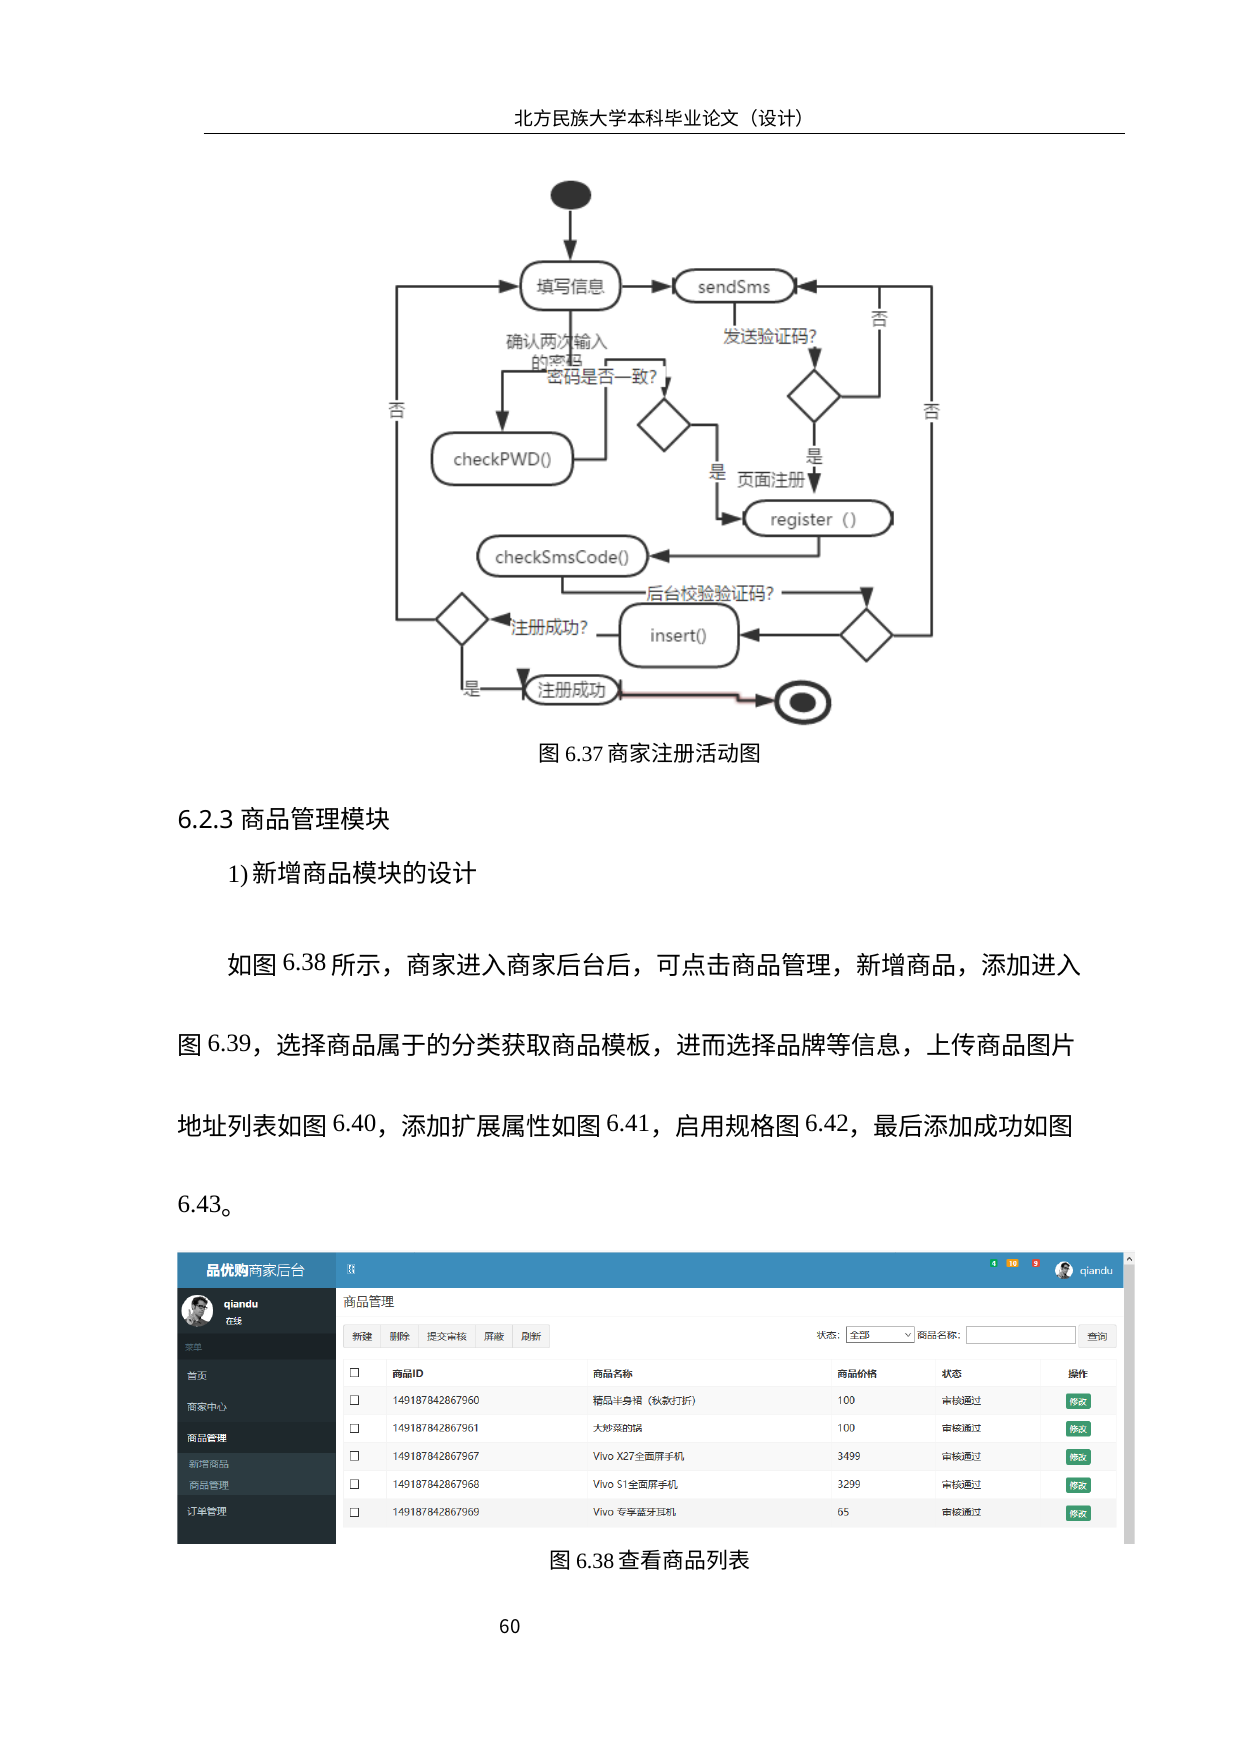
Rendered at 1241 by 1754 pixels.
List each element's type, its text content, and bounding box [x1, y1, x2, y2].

text 6.2.3 商品管理模块 [177, 799, 1122, 835]
list 新增商品模块的设计 [177, 853, 1122, 890]
picture [177, 1250, 1135, 1544]
text 如图6.38所示，商家进入商家后台后，可点击商品管理，新增商品，添加进入图6.39，选择商品属于的分类获取商品模板，进而选择品牌等信息，上传商品图片地址列表如图6.40，添加扩展属性如图6.41，启用规格图6.42，最后添加成功如图6.43。 [177, 929, 1096, 1223]
text 图6.38查看商品列表 [177, 1544, 1122, 1575]
text 图6.37商家注册活动图 [177, 736, 1122, 768]
picture [316, 177, 984, 737]
